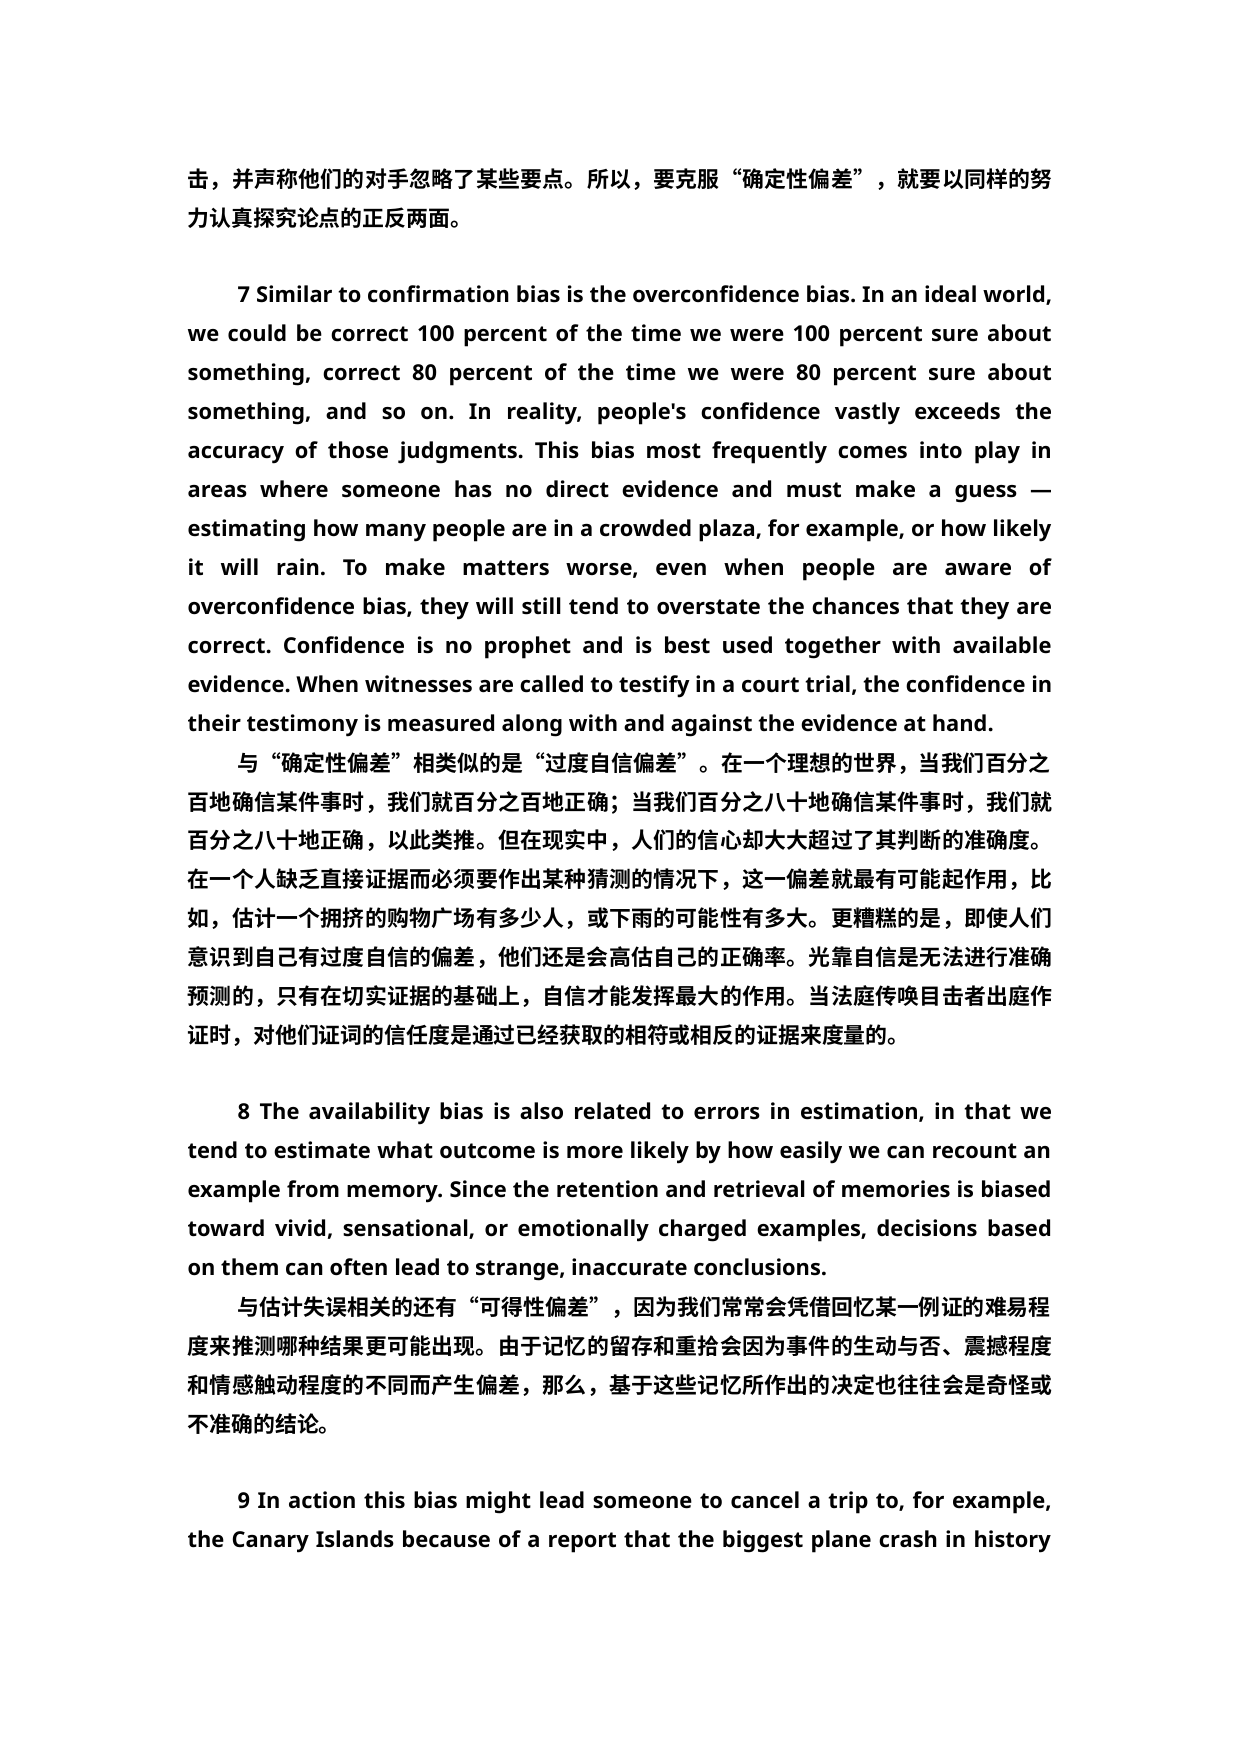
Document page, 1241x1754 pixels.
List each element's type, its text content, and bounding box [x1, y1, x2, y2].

text 8 The availability bias is also related to errors in estimation, in that we tend to estimate what outcome is more likely by how easily we can recount an example from memory. Since the retention and retrieval of memories is biased toward vivid, sensational, or emotionally charged examples, decisions based on them can often lead to strange, inaccurate conclusions. [187, 1095, 1053, 1283]
text 与估计失误相关的还有“可得性偏差”，因为我们常常会凭借回忆某一例证的难易程度来推测哪种结果更可能出现。由于记忆的留存和重拾会因为事件的生动与否、震撼程度和情感触动程度的不同而产生偏差，那么，基于这些记忆所作出的决定也往往会是奇怪或不准确的结论。 [187, 1289, 1053, 1439]
text 7 Similar to confirmation bias is the overconfidence bias. In an ideal world, we could be correct 100 percent of the time we were 100 percent sure about something, correct 80 percent of the time we were 80 percent sure about something, and so on. In reality, people's confidence vastly exceeds the accuracy of those judgments. This bias most frequently comes into play in areas where someone has no direct evidence and must make a guess — estimating how many people are in a crowded plaza, for example, or how likely it will rain. To make matters worse, even when people are aware of overconfidence bias, they will still tend to overstate the chances that they are correct. Confidence is no prophet and is best used together with available evidence. When witnesses are called to testify in a court trial, the confidence in their testimony is measured along with and against the evidence at hand. [187, 278, 1053, 739]
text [187, 1483, 1053, 1555]
text 与“确定性偏差”相类似的是“过度自信偏差”。在一个理想的世界，当我们百分之百地确信某件事时，我们就百分之百地正确；当我们百分之八十地确信某件事时，我们就百分之八十地正确，以此类推。但在现实中，人们的信心却大大超过了其判断的准确度。在一个人缺乏直接证据而必须要作出某种猜测的情况下，这一偏差就最有可能起作用，比如，估计一个拥挤的购物广场有多少人，或下雨的可能性有多大。更糟糕的是，即使人们意识到自己有过度自信的偏差，他们还是会高估自己的正确率。光靠自信是无法进行准确预测的，只有在切实证据的基础上，自信才能发挥最大的作用。当法庭传唤目击者出庭作证时，对他们证词的信任度是通过已经获取的相符或相反的证据来度量的。 [187, 745, 1053, 1050]
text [187, 162, 1053, 233]
